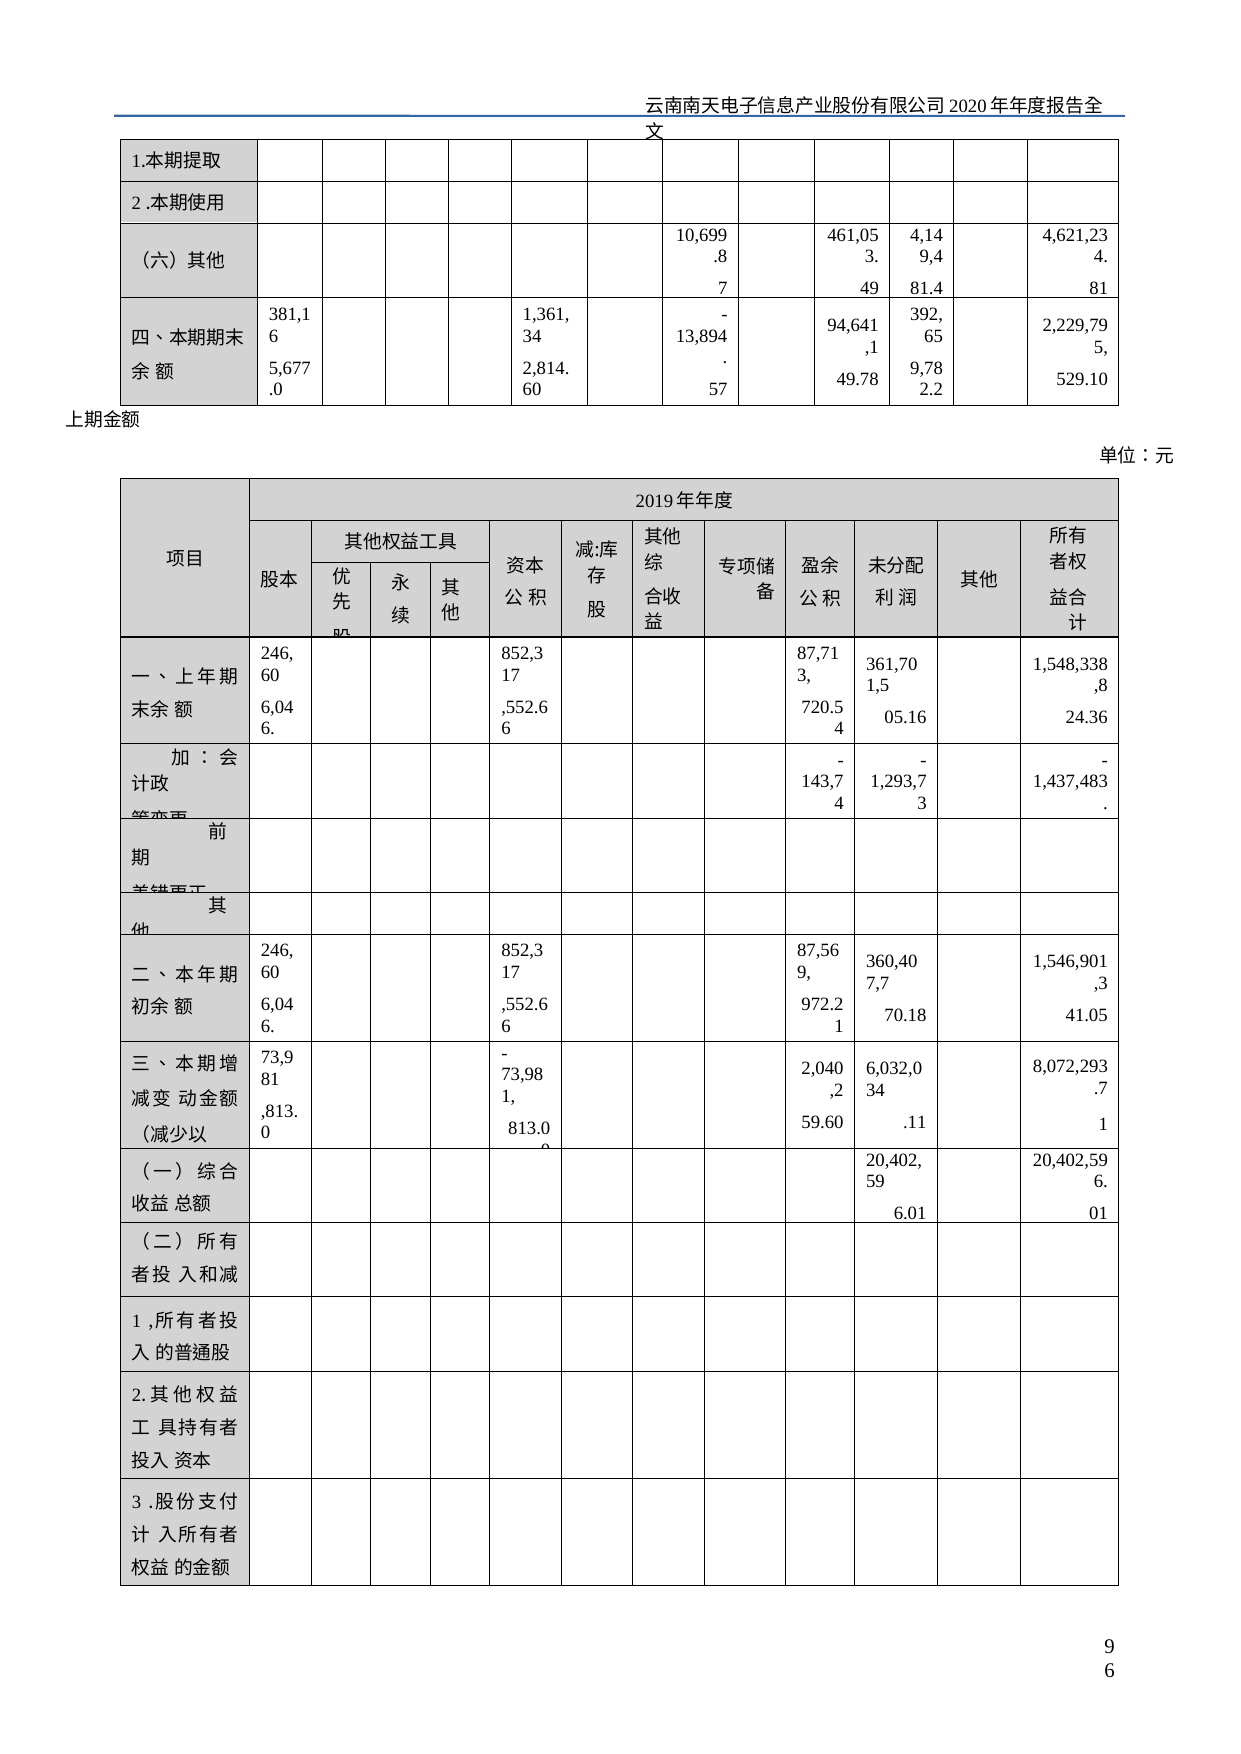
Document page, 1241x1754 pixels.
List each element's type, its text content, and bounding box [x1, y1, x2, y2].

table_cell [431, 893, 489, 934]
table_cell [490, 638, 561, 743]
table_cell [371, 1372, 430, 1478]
text 上期金额 [65, 406, 1174, 432]
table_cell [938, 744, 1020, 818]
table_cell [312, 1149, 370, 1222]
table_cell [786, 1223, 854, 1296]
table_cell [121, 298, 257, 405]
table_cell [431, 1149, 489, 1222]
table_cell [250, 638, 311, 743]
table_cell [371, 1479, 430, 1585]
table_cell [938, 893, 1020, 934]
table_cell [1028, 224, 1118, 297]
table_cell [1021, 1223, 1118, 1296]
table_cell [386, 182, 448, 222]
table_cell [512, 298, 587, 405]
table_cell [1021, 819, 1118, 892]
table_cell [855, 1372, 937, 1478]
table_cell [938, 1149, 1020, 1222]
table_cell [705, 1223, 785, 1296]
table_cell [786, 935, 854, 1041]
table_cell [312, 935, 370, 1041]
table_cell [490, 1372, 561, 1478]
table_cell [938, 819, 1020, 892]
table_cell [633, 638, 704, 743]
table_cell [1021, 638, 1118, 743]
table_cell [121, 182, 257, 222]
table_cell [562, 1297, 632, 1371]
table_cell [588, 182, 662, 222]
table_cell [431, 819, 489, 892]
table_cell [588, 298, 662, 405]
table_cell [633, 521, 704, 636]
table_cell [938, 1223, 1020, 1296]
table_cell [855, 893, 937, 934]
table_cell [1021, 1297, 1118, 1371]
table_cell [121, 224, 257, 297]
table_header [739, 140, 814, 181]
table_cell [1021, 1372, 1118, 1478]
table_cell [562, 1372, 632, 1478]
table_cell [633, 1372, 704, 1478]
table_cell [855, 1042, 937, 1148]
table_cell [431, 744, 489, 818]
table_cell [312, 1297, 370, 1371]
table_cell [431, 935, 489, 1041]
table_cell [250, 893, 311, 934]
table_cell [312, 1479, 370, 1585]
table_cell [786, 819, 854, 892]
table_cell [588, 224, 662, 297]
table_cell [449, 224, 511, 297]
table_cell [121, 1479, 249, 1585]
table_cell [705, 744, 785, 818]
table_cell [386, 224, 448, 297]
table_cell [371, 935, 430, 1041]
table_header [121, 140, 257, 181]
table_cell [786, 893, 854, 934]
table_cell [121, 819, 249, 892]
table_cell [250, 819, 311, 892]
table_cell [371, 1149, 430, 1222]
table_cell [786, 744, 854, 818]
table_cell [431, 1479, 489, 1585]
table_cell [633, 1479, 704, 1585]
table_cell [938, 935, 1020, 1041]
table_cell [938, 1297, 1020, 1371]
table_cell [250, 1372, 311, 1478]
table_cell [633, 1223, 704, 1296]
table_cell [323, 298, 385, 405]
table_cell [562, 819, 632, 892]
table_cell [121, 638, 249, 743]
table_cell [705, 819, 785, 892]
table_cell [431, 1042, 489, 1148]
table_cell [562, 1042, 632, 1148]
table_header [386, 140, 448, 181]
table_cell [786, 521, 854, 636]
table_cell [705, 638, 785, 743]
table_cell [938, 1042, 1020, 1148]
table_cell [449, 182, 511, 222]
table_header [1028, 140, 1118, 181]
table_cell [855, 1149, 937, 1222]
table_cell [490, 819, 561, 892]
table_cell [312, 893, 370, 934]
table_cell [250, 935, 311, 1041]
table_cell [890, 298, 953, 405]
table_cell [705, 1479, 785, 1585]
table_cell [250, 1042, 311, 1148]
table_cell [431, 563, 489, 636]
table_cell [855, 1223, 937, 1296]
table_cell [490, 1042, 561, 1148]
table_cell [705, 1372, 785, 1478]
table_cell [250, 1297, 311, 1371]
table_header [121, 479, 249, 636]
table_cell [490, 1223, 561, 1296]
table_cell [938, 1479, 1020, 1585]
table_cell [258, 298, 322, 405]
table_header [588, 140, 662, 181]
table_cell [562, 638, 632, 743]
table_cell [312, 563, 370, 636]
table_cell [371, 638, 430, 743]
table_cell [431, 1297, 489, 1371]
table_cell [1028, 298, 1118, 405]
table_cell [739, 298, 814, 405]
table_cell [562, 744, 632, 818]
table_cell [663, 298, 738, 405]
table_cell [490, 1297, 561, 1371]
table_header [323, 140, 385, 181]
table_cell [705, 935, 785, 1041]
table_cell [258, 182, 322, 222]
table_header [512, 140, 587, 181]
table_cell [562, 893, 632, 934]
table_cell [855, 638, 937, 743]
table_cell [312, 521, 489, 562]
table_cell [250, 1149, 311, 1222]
text 单位：元 [65, 442, 1174, 467]
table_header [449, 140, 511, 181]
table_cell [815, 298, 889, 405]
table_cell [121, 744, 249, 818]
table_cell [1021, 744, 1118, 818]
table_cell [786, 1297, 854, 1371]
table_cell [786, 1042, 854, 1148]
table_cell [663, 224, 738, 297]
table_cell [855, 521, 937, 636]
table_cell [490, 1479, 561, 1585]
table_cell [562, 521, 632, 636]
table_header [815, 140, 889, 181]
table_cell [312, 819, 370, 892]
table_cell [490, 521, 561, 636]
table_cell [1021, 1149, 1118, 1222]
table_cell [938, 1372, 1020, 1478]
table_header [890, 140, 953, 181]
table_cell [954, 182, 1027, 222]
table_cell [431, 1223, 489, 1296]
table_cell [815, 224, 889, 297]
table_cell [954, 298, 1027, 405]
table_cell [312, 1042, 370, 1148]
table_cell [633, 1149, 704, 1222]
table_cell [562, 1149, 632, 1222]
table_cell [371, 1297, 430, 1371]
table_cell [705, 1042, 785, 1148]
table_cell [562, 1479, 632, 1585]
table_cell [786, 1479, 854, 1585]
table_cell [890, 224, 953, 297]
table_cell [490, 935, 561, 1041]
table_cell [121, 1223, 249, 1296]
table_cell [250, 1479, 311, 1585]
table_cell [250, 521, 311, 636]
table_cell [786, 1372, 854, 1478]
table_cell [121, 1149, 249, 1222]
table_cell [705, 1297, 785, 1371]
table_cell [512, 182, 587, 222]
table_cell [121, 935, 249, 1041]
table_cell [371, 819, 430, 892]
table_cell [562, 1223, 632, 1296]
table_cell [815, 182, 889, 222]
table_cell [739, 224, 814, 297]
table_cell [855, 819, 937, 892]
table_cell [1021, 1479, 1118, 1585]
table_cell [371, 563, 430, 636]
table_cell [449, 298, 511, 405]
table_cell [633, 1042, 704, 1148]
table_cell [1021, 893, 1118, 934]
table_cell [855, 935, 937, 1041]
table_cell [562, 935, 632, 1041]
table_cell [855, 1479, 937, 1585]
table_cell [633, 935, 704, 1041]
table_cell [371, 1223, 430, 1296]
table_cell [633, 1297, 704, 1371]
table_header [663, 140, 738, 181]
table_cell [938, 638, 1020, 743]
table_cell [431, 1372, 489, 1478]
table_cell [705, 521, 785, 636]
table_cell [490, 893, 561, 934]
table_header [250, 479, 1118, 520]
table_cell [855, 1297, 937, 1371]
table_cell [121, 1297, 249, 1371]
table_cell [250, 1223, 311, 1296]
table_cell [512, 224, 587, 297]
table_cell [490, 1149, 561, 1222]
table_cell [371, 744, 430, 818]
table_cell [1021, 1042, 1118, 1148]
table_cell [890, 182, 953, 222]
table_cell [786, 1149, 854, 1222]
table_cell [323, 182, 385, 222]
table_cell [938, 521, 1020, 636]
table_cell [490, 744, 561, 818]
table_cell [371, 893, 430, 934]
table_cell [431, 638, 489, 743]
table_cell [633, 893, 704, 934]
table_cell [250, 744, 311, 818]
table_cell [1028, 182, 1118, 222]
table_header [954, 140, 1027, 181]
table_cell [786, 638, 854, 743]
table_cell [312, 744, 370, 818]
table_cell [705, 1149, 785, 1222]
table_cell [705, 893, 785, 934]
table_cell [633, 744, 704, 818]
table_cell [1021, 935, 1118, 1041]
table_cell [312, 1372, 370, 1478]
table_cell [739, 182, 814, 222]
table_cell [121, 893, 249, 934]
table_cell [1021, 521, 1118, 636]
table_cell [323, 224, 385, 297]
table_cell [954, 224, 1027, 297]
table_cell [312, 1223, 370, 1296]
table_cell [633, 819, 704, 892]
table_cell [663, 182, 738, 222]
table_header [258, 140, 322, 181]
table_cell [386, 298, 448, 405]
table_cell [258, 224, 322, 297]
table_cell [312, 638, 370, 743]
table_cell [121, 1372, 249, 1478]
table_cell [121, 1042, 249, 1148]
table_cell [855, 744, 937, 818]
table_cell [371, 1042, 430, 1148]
